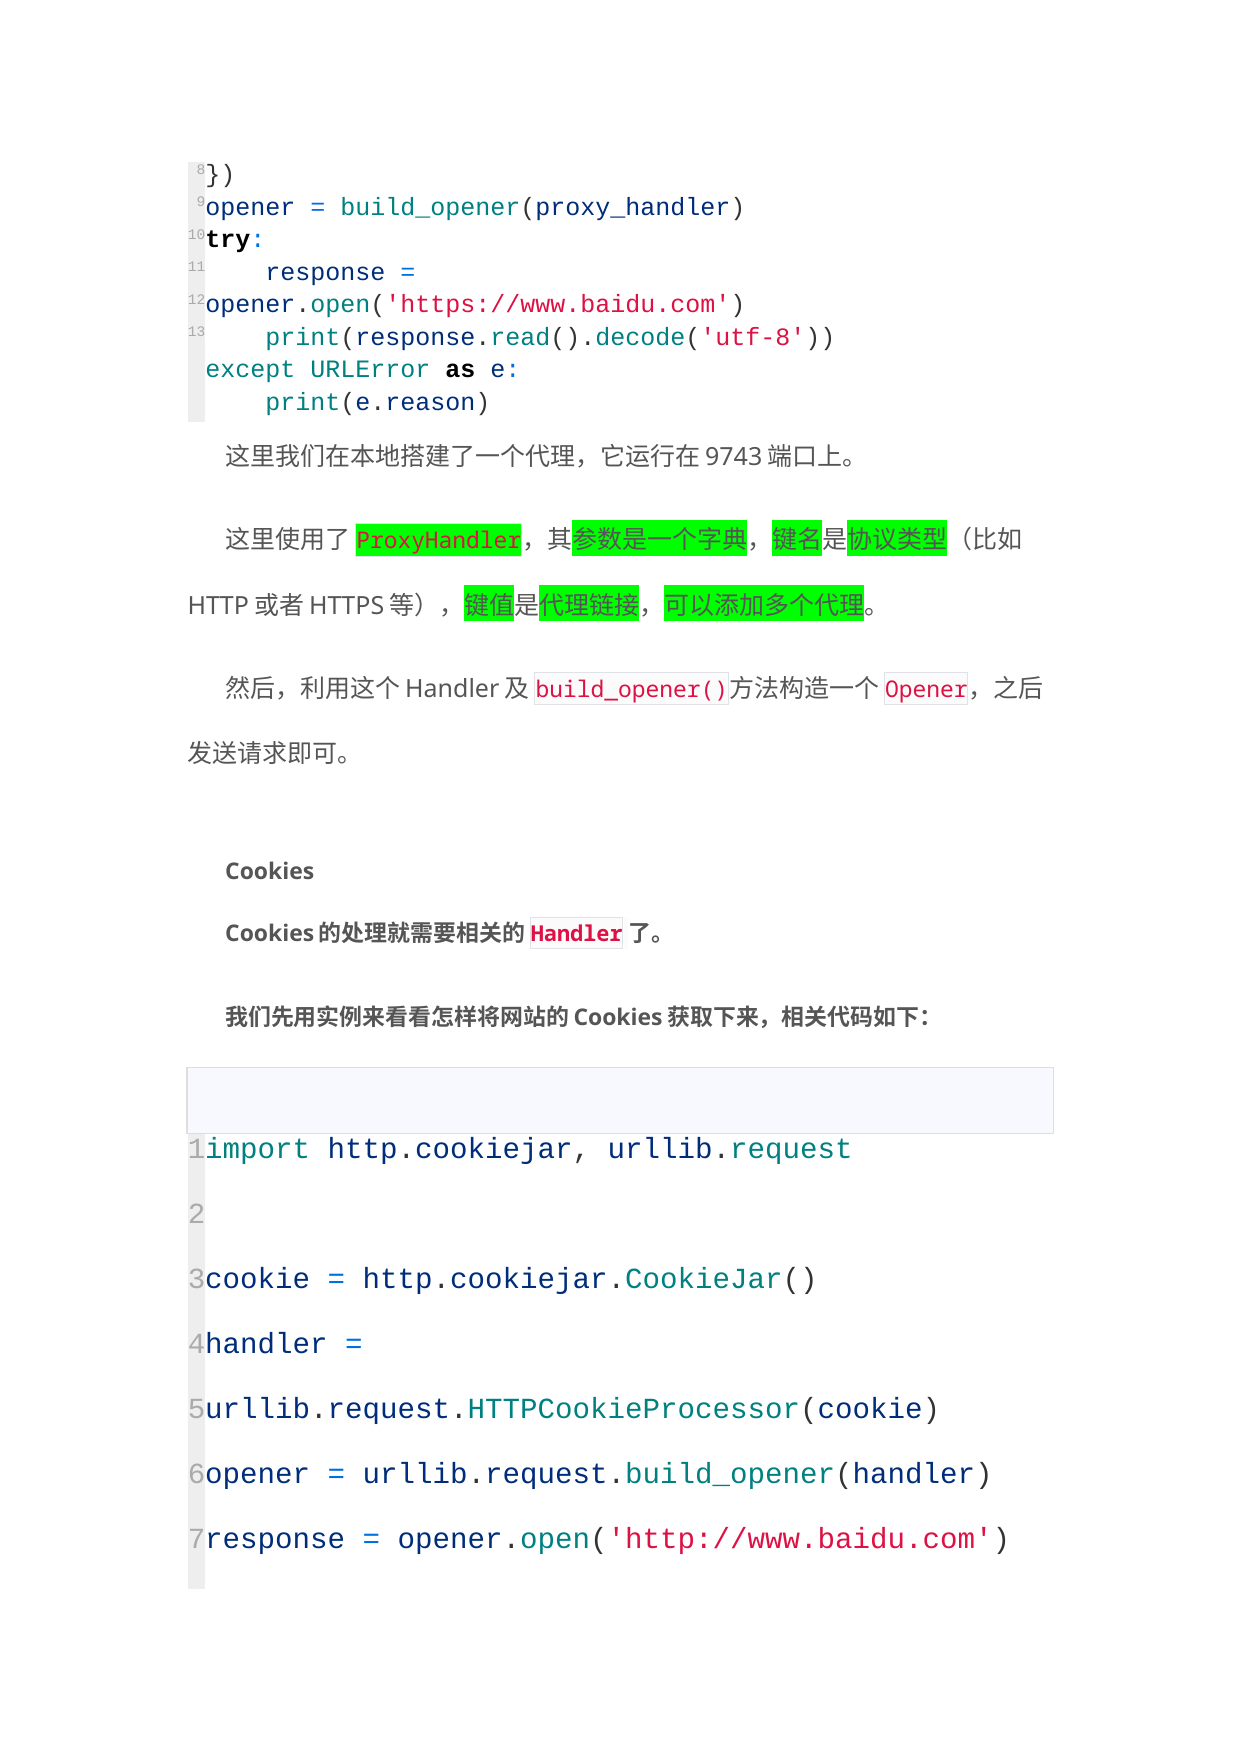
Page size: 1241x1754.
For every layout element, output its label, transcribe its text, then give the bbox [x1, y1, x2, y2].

text 我们先用实例来看看怎样将网站的Cookies获取下来，相关代码如下： [187, 983, 1053, 1048]
text Cookies的处理就需要相关的Handler了。 [187, 899, 1053, 964]
text 这里使用了ProxyHandler，其参数是一个字典，键名是协议类型（比如HTTP或者HTTPS等），键值是代理链接，可以添加多个代理。 [187, 506, 1053, 636]
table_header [205, 162, 954, 422]
text 这里我们在本地搭建了一个代理，它运行在9743端口上。 [187, 422, 1053, 487]
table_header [188, 162, 205, 422]
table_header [205, 1134, 1053, 1589]
text 然后，利用这个Handler及build_opener()方法构造一个Opener，之后发送请求即可。 [187, 654, 1053, 784]
subtitle Cookies [187, 854, 1053, 887]
table_header 1 2 3 4 5 6 7 8 [188, 1134, 205, 1589]
